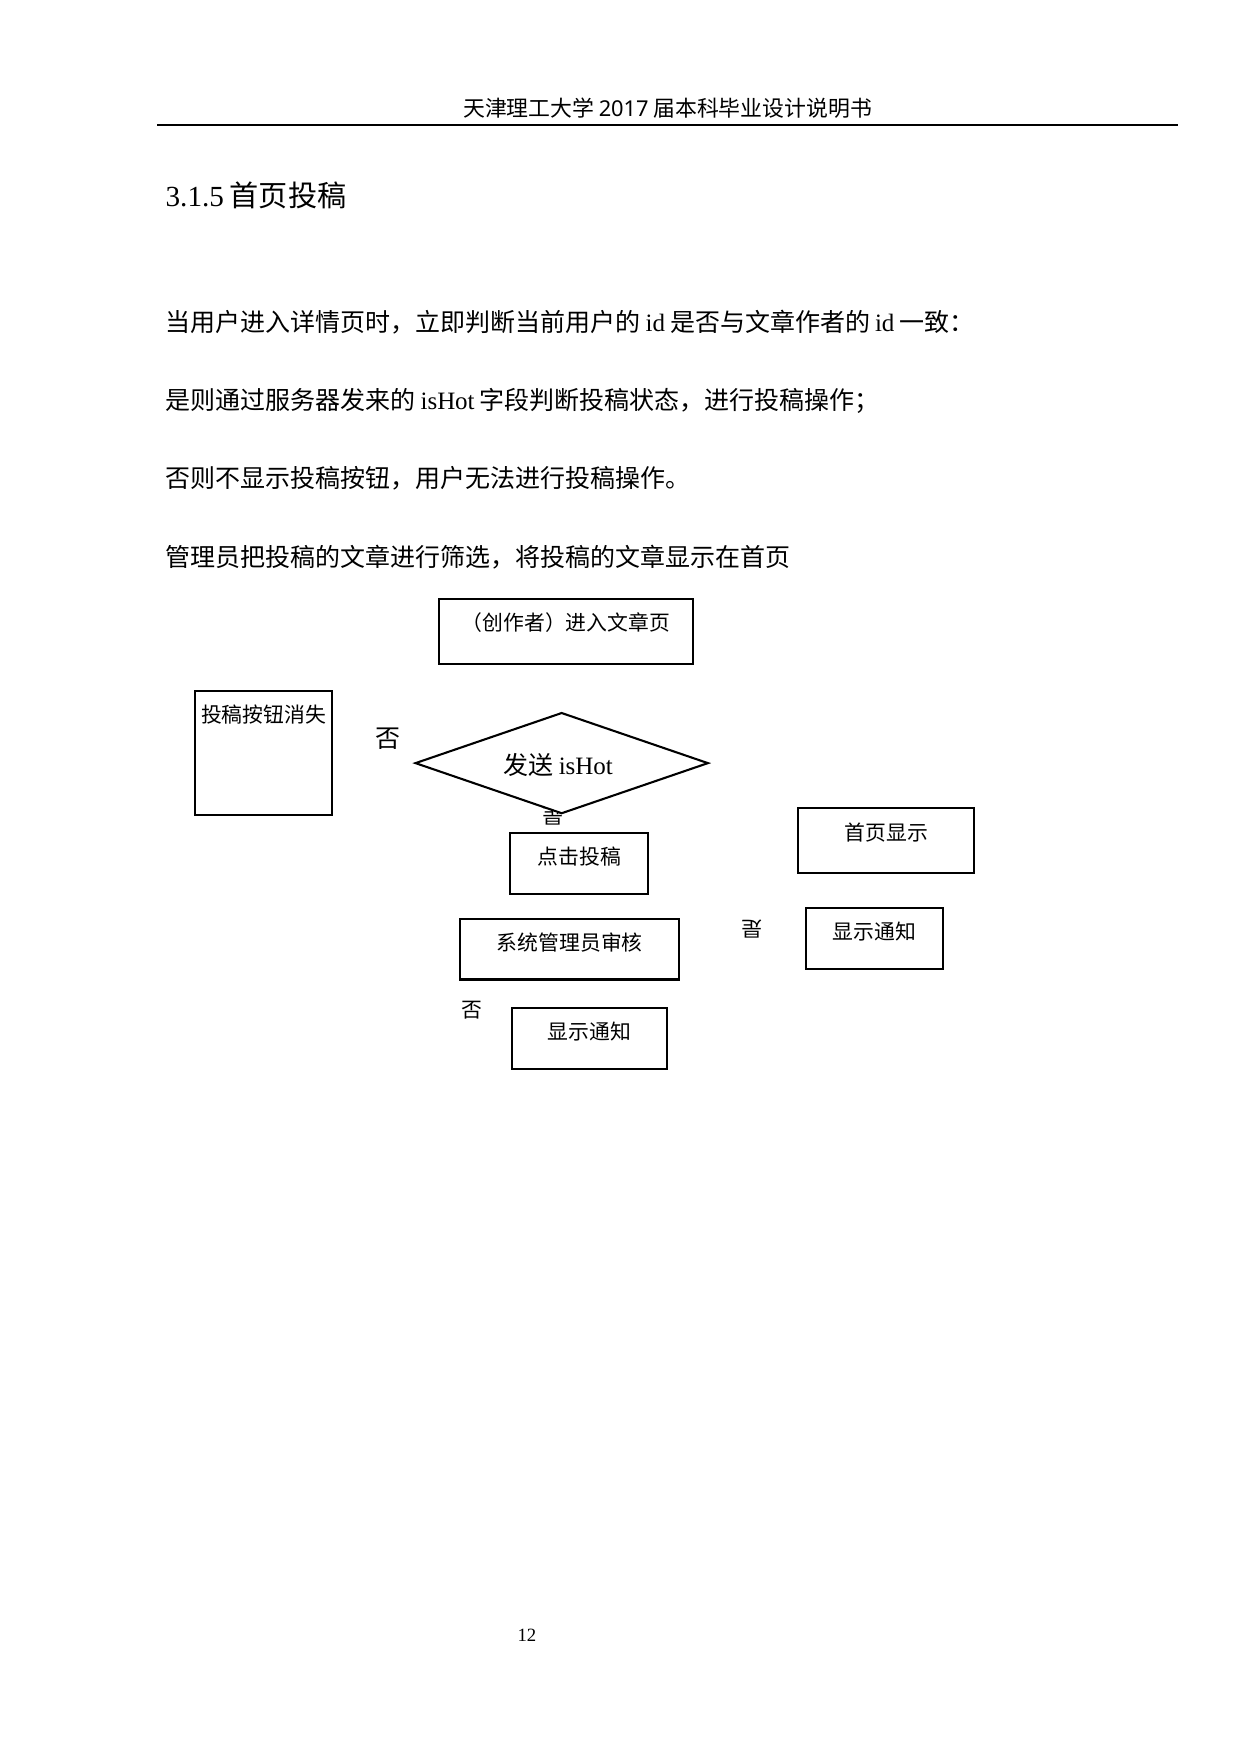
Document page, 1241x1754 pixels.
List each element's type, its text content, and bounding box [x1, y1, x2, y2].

text 是则通过服务器发来的isHot字段判断投稿状态，进行投稿操作； [165, 364, 1169, 433]
text 管理员把投稿的文章进行筛选，将投稿的文章显示在首页 [165, 521, 1169, 590]
text 否则不显示投稿按钮，用户无法进行投稿操作。 [165, 442, 1169, 512]
text 当用户进入详情页时，立即判断当前用户的id是否与文章作者的id一致： [165, 286, 1169, 355]
subtitle 3.1.5首页投稿 [165, 159, 1169, 228]
